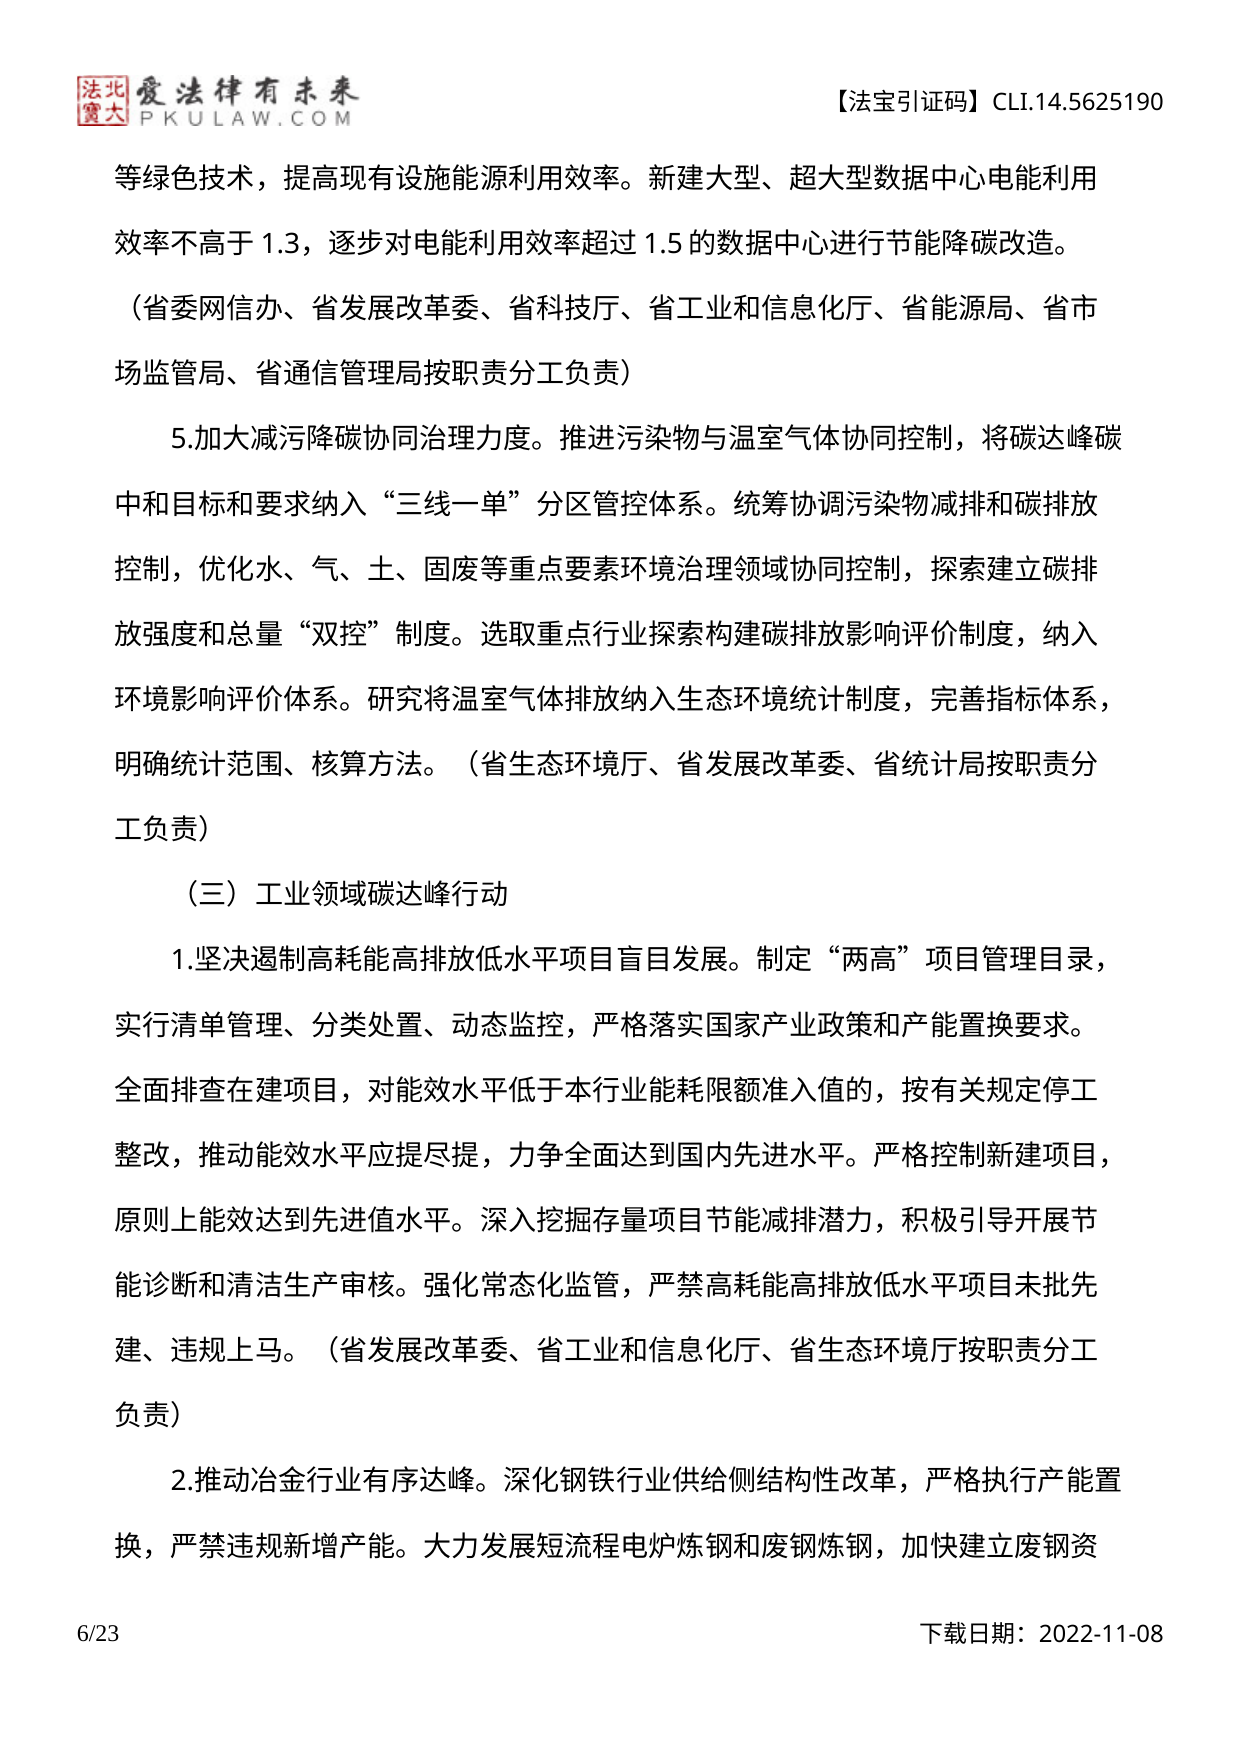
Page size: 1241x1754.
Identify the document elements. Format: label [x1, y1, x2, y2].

picture [76, 75, 361, 126]
text [114, 156, 1126, 1564]
